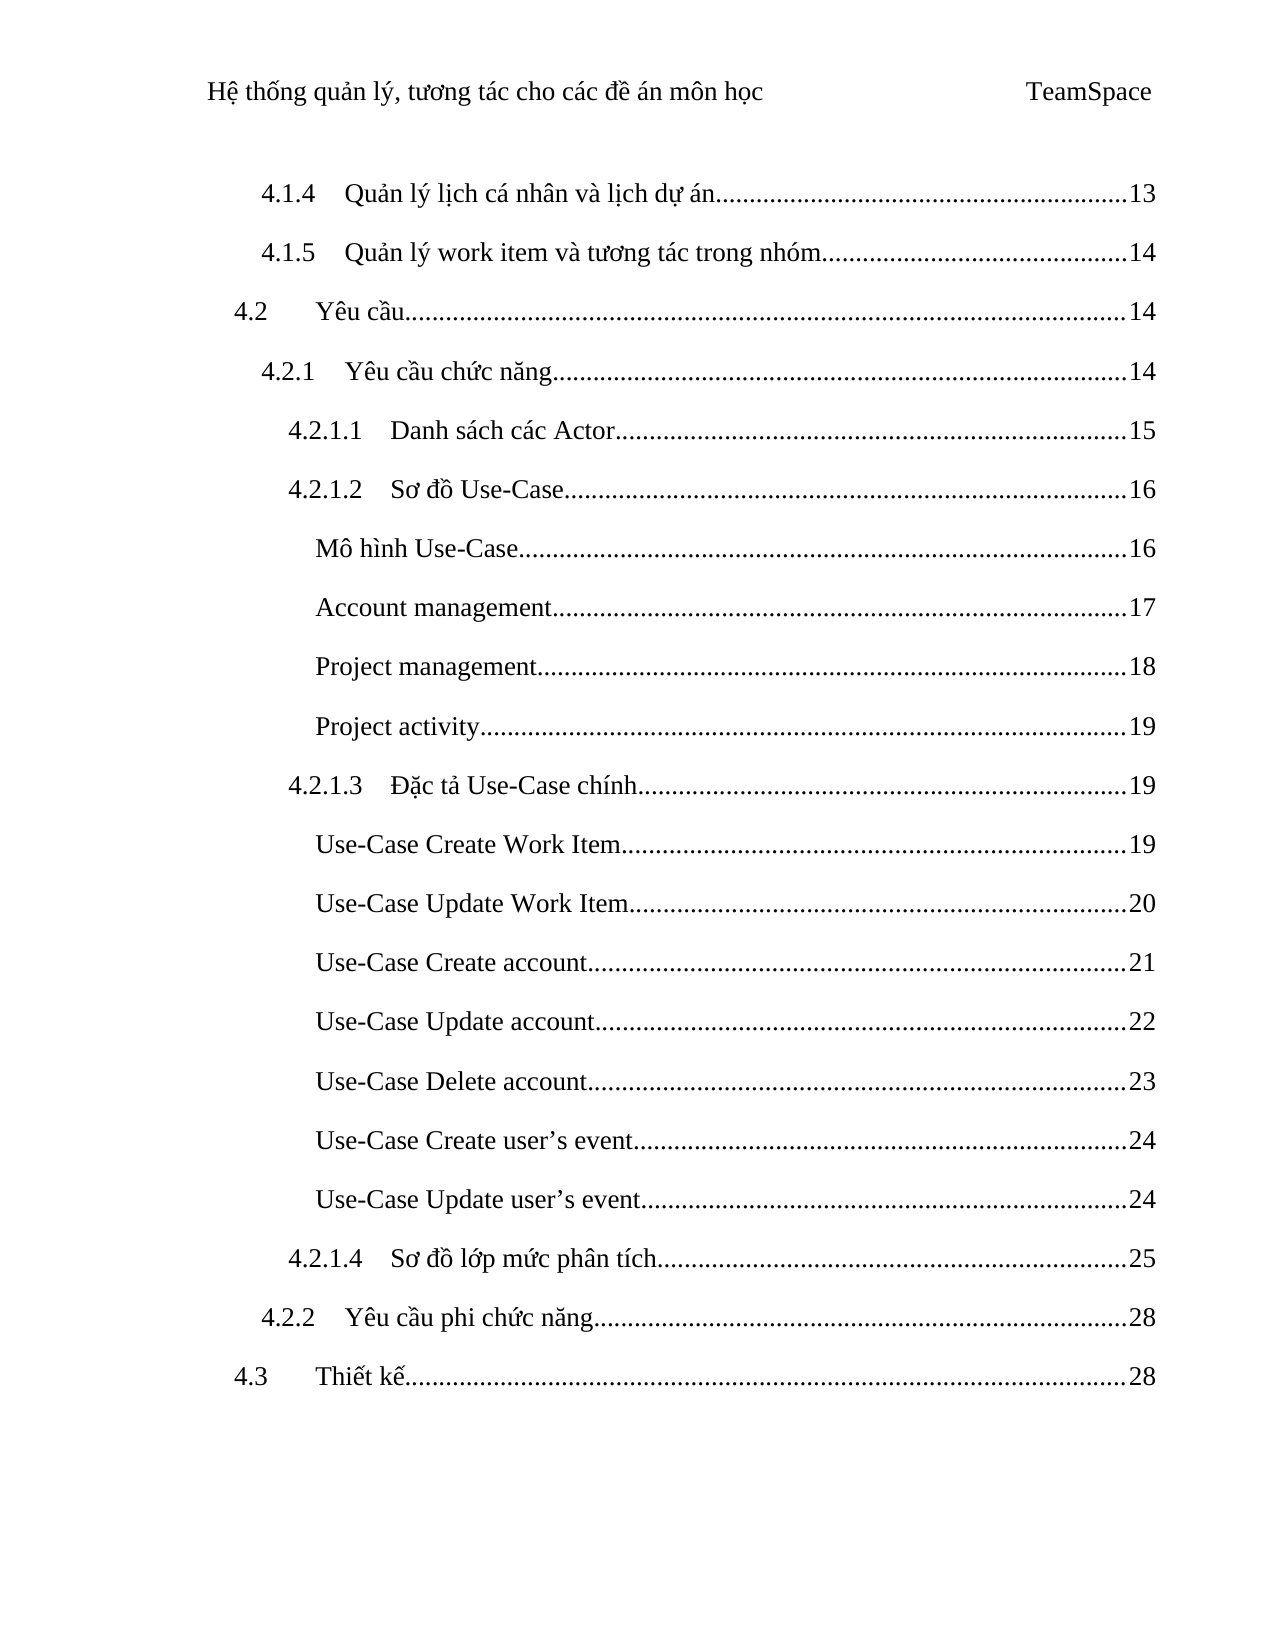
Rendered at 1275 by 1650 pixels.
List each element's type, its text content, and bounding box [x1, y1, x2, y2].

text 4.2 Yêu cầu 14 [234, 296, 1157, 327]
text 4.2.1.1 Danh sách các Actor 15 [288, 414, 1157, 445]
text Use-Case Create user’s event 24 [315, 1124, 1157, 1155]
text Project management 18 [315, 651, 1157, 682]
text Use-Case Update user’s event 24 [315, 1183, 1157, 1214]
text 4.2.2 Yêu cầu phi chức năng 28 [261, 1301, 1157, 1332]
text Use-Case Update Work Item 20 [315, 887, 1157, 918]
text Use-Case Create account 21 [315, 946, 1157, 977]
text 4.2.1.4 Sơ đồ lớp mức phân tích 25 [288, 1242, 1157, 1273]
text 4.1.5 Quản lý work item và tương tác trong nhóm 14 [261, 236, 1157, 267]
text 4.2.1.2 Sơ đồ Use-Case 16 [288, 473, 1157, 504]
text Project activity 19 [315, 710, 1157, 741]
text 4.2.1 Yêu cầu chức năng 14 [261, 355, 1157, 386]
text Use-Case Create Work Item 19 [315, 828, 1157, 859]
text Use-Case Update account 22 [315, 1006, 1157, 1037]
text Use-Case Delete account 23 [315, 1065, 1157, 1096]
text 4.3 Thiết kế 28 [234, 1361, 1157, 1392]
text 4.1.4 Quản lý lịch cá nhân và lịch dự án 13 [261, 177, 1157, 208]
text Account management 17 [315, 591, 1157, 622]
text 4.2.1.3 Đặc tả Use-Case chính 19 [288, 769, 1157, 800]
text Mô hình Use-Case 16 [315, 532, 1157, 563]
